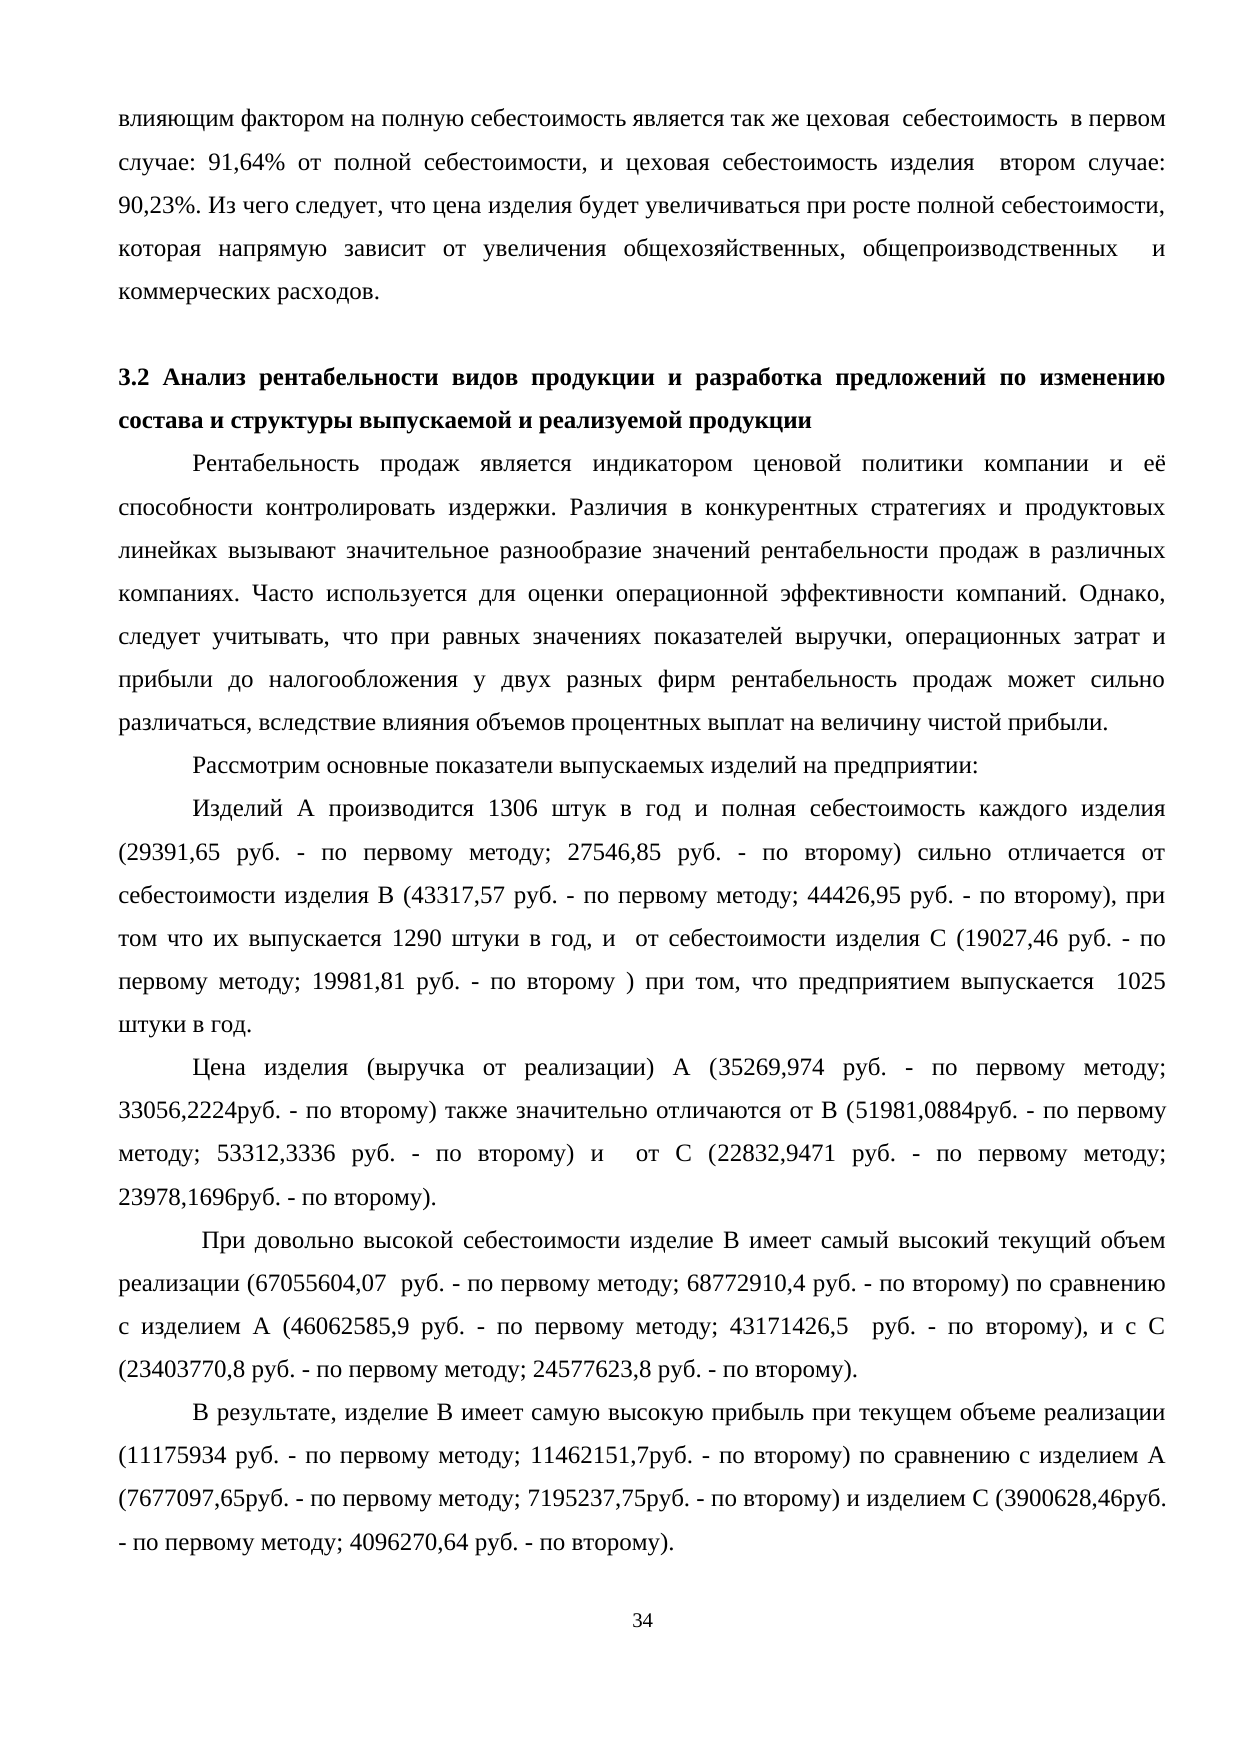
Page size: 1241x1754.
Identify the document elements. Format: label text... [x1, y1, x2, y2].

text В результате, изделие В имеет самую высокую прибыль при текущем объеме реализации (11175934 руб. - по первому методу; 11462151,7руб. - по второму) по сравнению с изделием А (7677097,65руб. - по первому методу; 7195237,75руб. - по второму) и изделием С (3900628,46руб. - по первому методу; 4096270,64 руб. - по второму). [118, 1397, 1167, 1555]
text Рентабельность продаж является индикатором ценовой политики компании и её способности контролировать издержки. Различия в конкурентных стратегиях и продуктовых линейках вызывают значительное разнообразие значений рентабельности продаж в различных компаниях. Часто используется для оценки операционной эффективности компаний. Однако, следует учитывать, что при равных значениях показателей выручки, операционных затрат и прибыли до налогообложения у двух разных фирм рентабельность продаж может сильно различаться, вследствие влияния объемов процентных выплат на величину чистой прибыли. [118, 448, 1167, 736]
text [118, 103, 1167, 305]
text Цена изделия (выручка от реализации) А (35269,974 руб. - по первому методу; 33056,2224руб. - по второму) также значительно отличаются от B (51981,0884руб. - по первому методу; 53312,3336 руб. - по второму) и от C (22832,9471 руб. - по первому методу; 23978,1696руб. - по второму). [118, 1052, 1167, 1210]
text Рассмотрим основные показатели выпускаемых изделий на предприятии: [118, 750, 1167, 779]
text При довольно высокой себестоимости изделие В имеет самый высокий текущий объем реализации (67055604,07 руб. - по первому методу; 68772910,4 руб. - по второму) по сравнению с изделием А (46062585,9 руб. - по первому методу; 43171426,5 руб. - по второму), и с С (23403770,8 руб. - по первому методу; 24577623,8 руб. - по второму). [118, 1225, 1167, 1383]
text Изделий А производится 1306 штук в год и полная себестоимость каждого изделия (29391,65 руб. - по первому методу; 27546,85 руб. - по второму) сильно отличается от себестоимости изделия B (43317,57 руб. - по первому методу; 44426,95 руб. - по второму), при том что их выпускается 1290 штуки в год, и от себестоимости изделия C (19027,46 руб. - по первому методу; 19981,81 руб. - по второму ) при том, что предприятием выпускается 1025 штуки в год. [118, 793, 1167, 1038]
text 3.2 Анализ рентабельности видов продукции и разработка предложений по изменению состава и структуры выпускаемой и реализуемой продукции [118, 362, 1167, 434]
